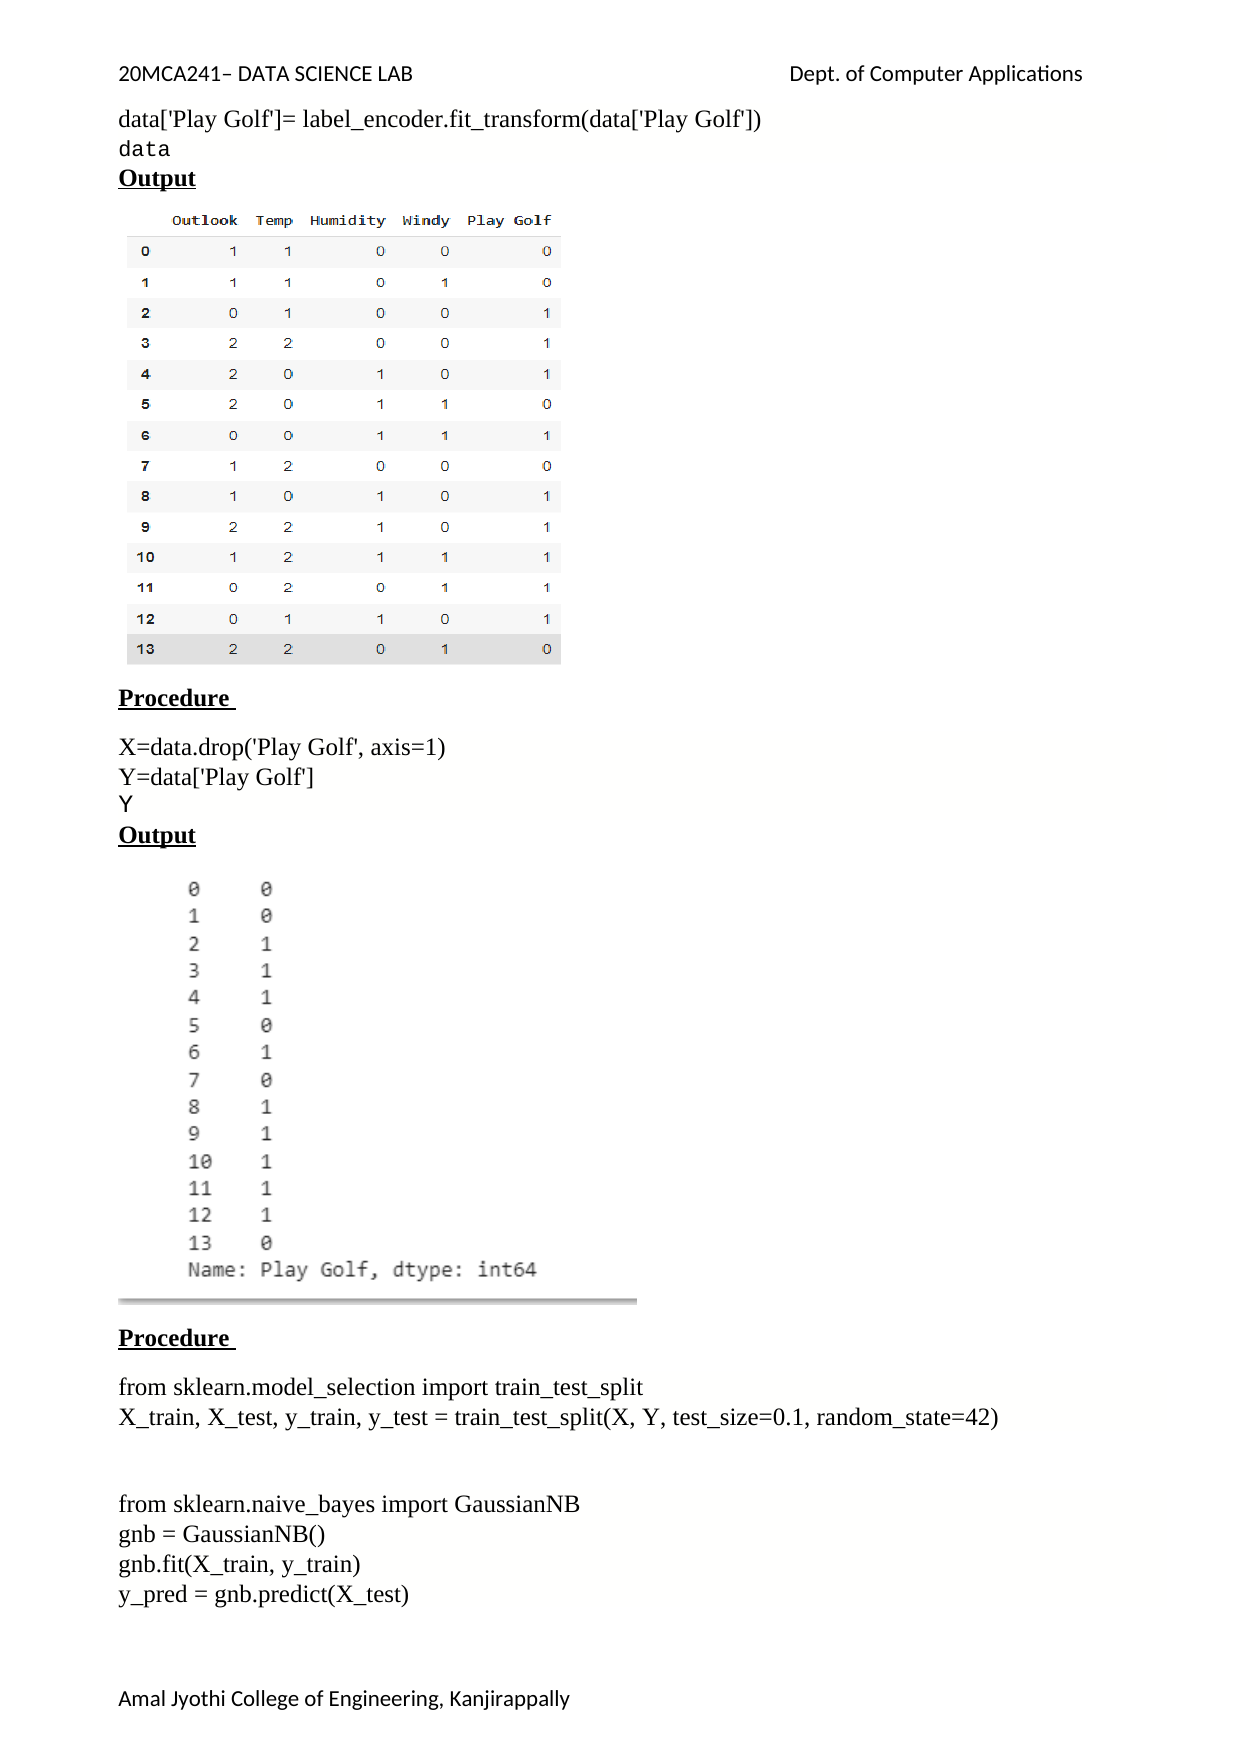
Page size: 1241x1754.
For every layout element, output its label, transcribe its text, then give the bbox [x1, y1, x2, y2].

text Y=data['Play Golf'] [118, 761, 1167, 790]
text X_train, X_test, y_train, y_test = train_test_split(X, Y, test_size=0.1, random_state=42) [118, 1401, 1167, 1431]
text gnb.fit(X_train, y_train) [118, 1548, 1167, 1578]
text from sklearn.naive_bayes import GaussianNB [118, 1489, 1167, 1518]
text Output [118, 820, 1167, 849]
text y_pred = gnb.predict(X_test) [118, 1578, 1167, 1607]
picture [118, 208, 620, 665]
text Procedure [118, 1323, 1167, 1352]
text Y [118, 790, 1167, 820]
text Output [118, 163, 1167, 192]
text Procedure [118, 683, 1167, 712]
text gnb = GaussianNB() [118, 1518, 1167, 1548]
text data [118, 133, 1167, 163]
text data['Play Golf']= label_encoder.fit_transform(data['Play Golf']) [118, 103, 1167, 133]
text X=data.drop('Play Golf', axis=1) [118, 731, 1167, 761]
picture [118, 865, 637, 1305]
text from sklearn.model_selection import train_test_split [118, 1371, 1167, 1401]
